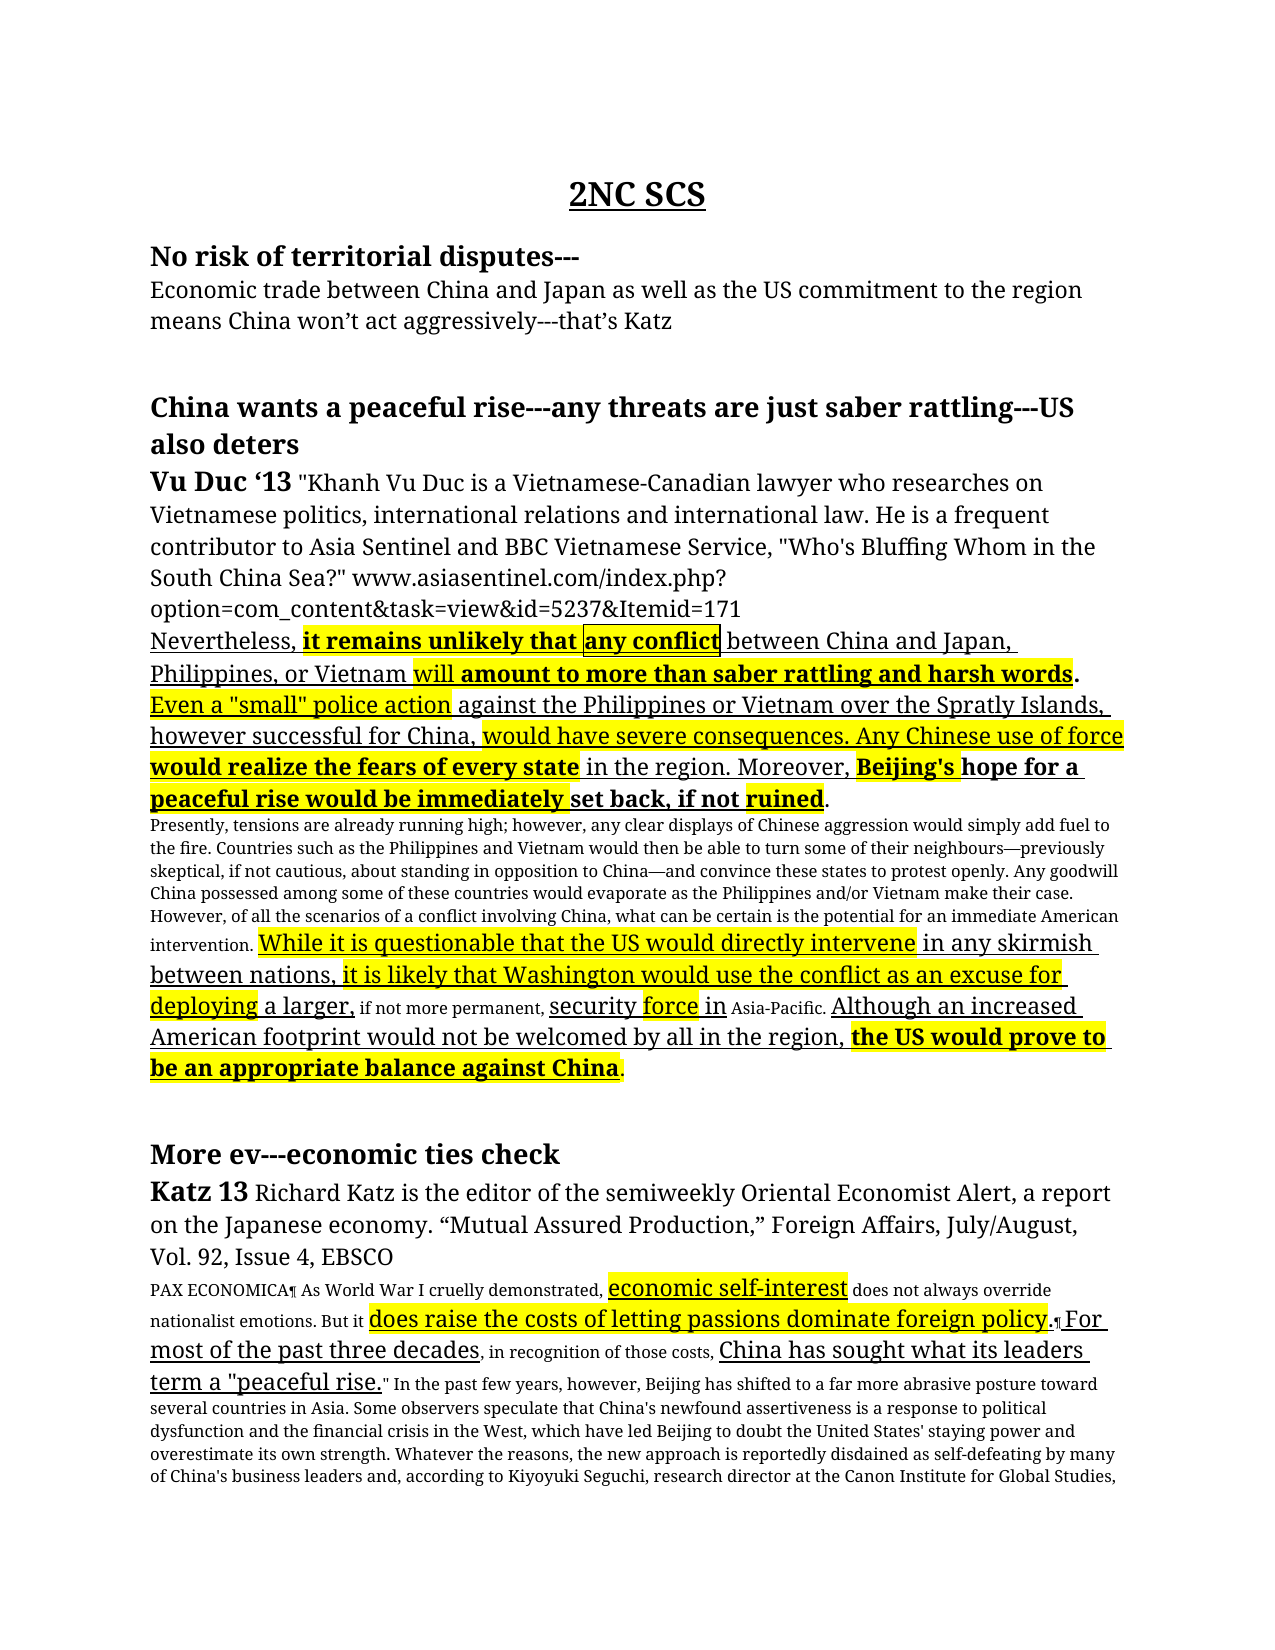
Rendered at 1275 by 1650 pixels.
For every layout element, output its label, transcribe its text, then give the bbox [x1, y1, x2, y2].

text However, of all the scenarios of a conflict involving China, what can be certain is the potential for an immediate American intervention. While it is questionable that the US would directly intervene in any skirmish between nations, it is likely that Washington would use the conflict as an excuse for deploying a larger, if not more permanent, security force in Asia-Pacific. Although an increased American footprint would not be welcomed by all in the region, the US would prove to be an appropriate balance against China. [150, 904, 1125, 1083]
subtitle China wants a peaceful rise---any threats are just saber rattling---US also deters [150, 388, 1125, 462]
text Economic trade between China and Japan as well as the US commitment to the region means China won’t act aggressively---that’s Katz [150, 274, 1125, 336]
text Presently, tensions are already running high; however, any clear displays of Chinese aggression would simply add fuel to the fire. Countries such as the Philippines and Vietnam would then be able to turn some of their neighbours—previously skeptical, if not cautious, about standing in opposition to China—and convince these states to protest openly. Any goodwill China possessed among some of these countries would evaporate as the Philippines and/or Vietnam make their case. [150, 814, 1125, 904]
subtitle 2NC SCS [150, 171, 1125, 216]
text Nevertheless, it remains unlikely that any conflict between China and Japan, Philippines, or Vietnam will amount to more than saber rattling and harsh words. Even a "small" police action against the Philippines or Vietnam over the Spratly Islands, however successful for China, would have severe consequences. Any Chinese use of force would realize the fears of every state in the region. Moreover, Beijing's hope for a peaceful rise would be immediately set back, if not ruined. [150, 624, 1125, 814]
subtitle More ev---economic ties check [150, 1136, 1125, 1172]
text Vu Duc ‘13 "Khanh Vu Duc is a Vietnamese-Canadian lawyer who researches on Vietnamese politics, international relations and international law. He is a frequent contributor to Asia Sentinel and BBC Vietnamese Service, "Who's Bluffing Whom in the South China Sea?" www.asiasentinel.com/index.php?option=com_content&task=view&id=5237&Itemid=171 [150, 462, 1125, 624]
subtitle No risk of territorial disputes--- [150, 237, 1125, 274]
text Katz 13 Richard Katz is the editor of the semiweekly Oriental Economist Alert, a report on the Japanese economy. “Mutual Assured Production,” Foreign Affairs, July/August, Vol. 92, Issue 4, EBSCO [150, 1172, 1125, 1272]
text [150, 1272, 1125, 1488]
